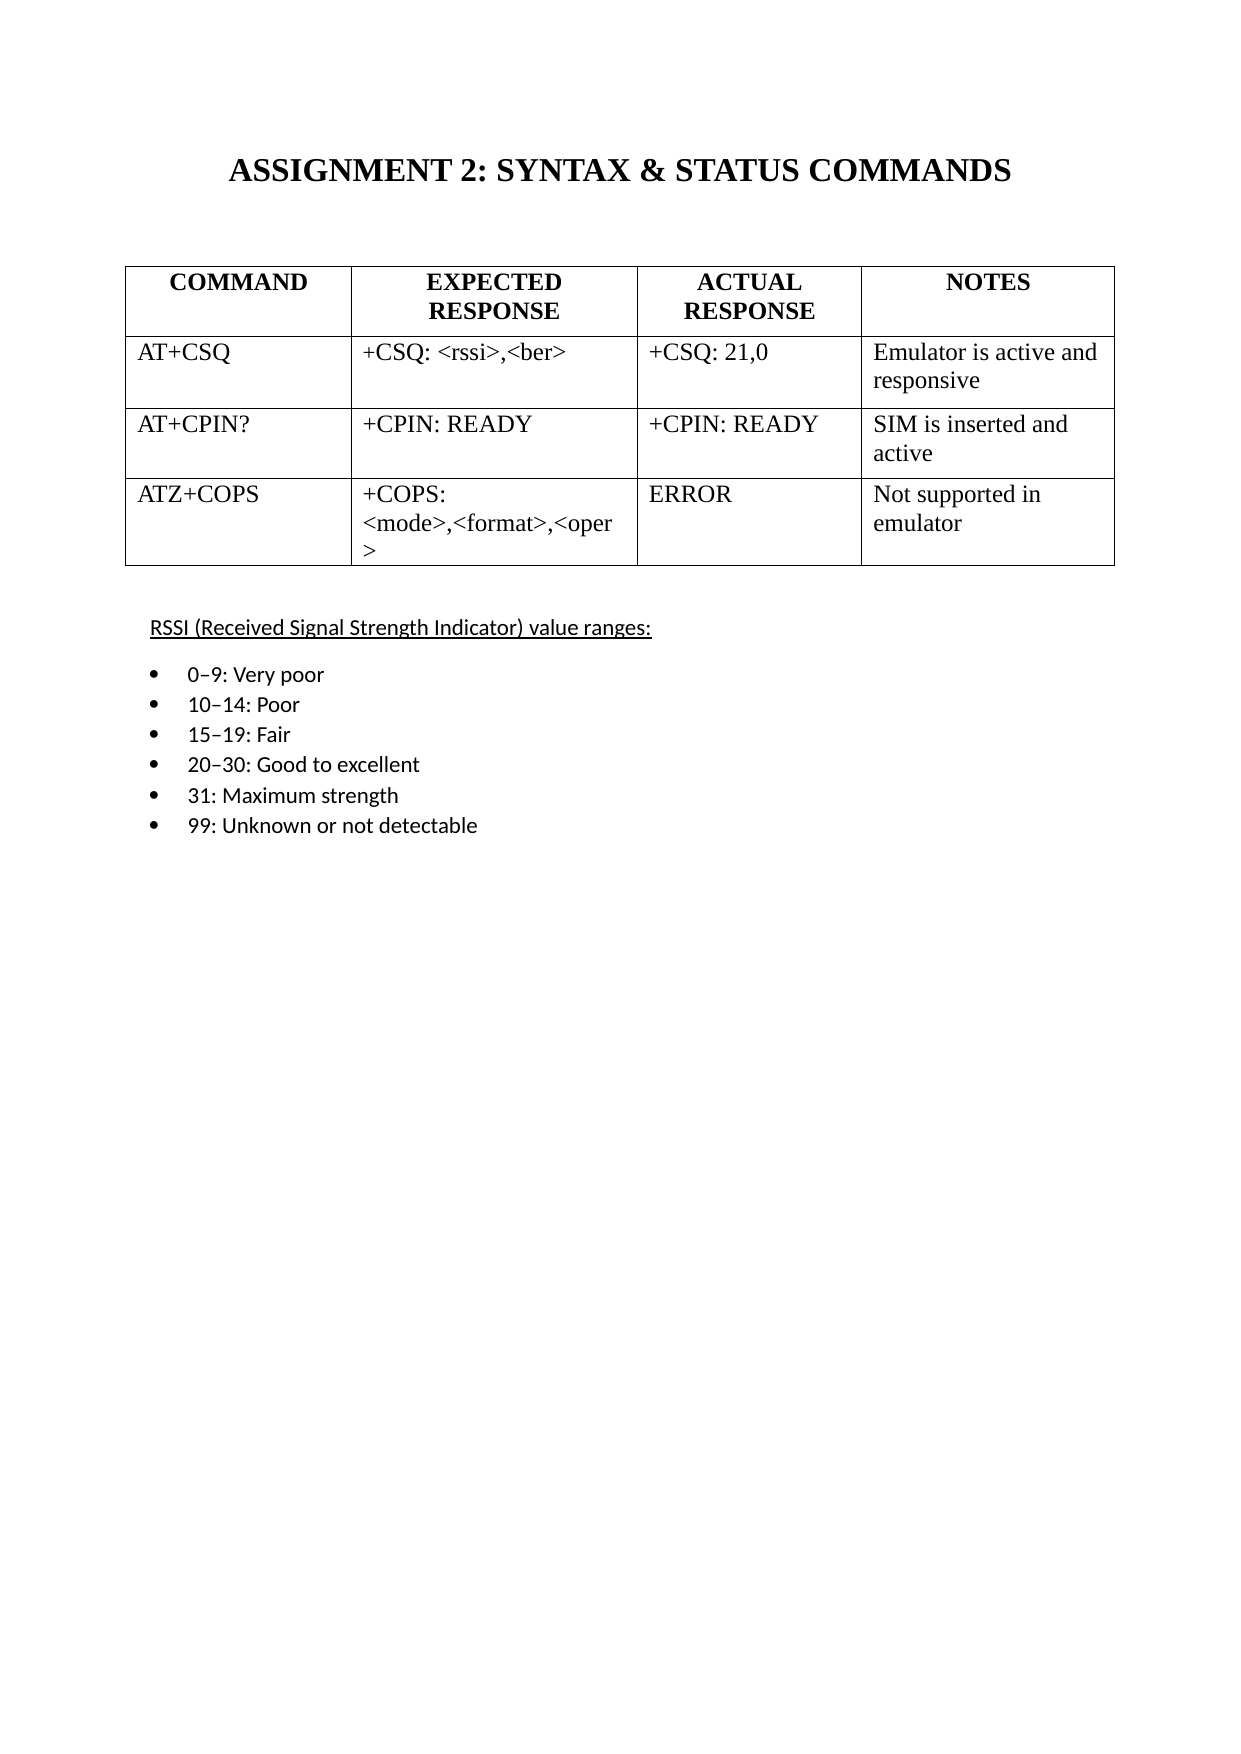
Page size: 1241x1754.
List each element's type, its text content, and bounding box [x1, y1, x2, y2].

text RSSI (Received Signal Strength Indicator) value ranges: [150, 613, 1090, 641]
table_cell Not supported in emulator [862, 479, 1114, 565]
table_cell ATZ+COPS [126, 479, 351, 565]
table_cell +COPS: <mode>,<format>,<oper> [352, 479, 637, 565]
list 0–9: Very poor [150, 660, 1090, 688]
table_cell AT+CSQ [126, 337, 351, 408]
table_header EXPECTED RESPONSE [352, 267, 637, 336]
table_cell SIM is inserted and active [862, 409, 1114, 478]
table_cell ERROR [638, 479, 861, 565]
table_cell +CPIN: READY [352, 409, 637, 478]
list 99: Unknown or not detectable [150, 811, 1090, 839]
table_cell +CPIN: READY [638, 409, 861, 478]
list 31: Maximum strength [150, 781, 1090, 809]
table_cell +CSQ: 21,0 [638, 337, 861, 408]
list 15–19: Fair [150, 720, 1090, 748]
table_header COMMAND [126, 267, 351, 336]
list 10–14: Poor [150, 690, 1090, 718]
table_cell Emulator is active and responsive [862, 337, 1114, 408]
table_cell AT+CPIN? [126, 409, 351, 478]
text ASSIGNMENT 2: SYNTAX & STATUS COMMANDS [150, 150, 1090, 188]
list 20–30: Good to excellent [150, 751, 1090, 778]
table_header ACTUAL RESPONSE [638, 267, 861, 336]
table_header NOTES [862, 267, 1114, 336]
table_cell +CSQ: <rssi>,<ber> [352, 337, 637, 408]
